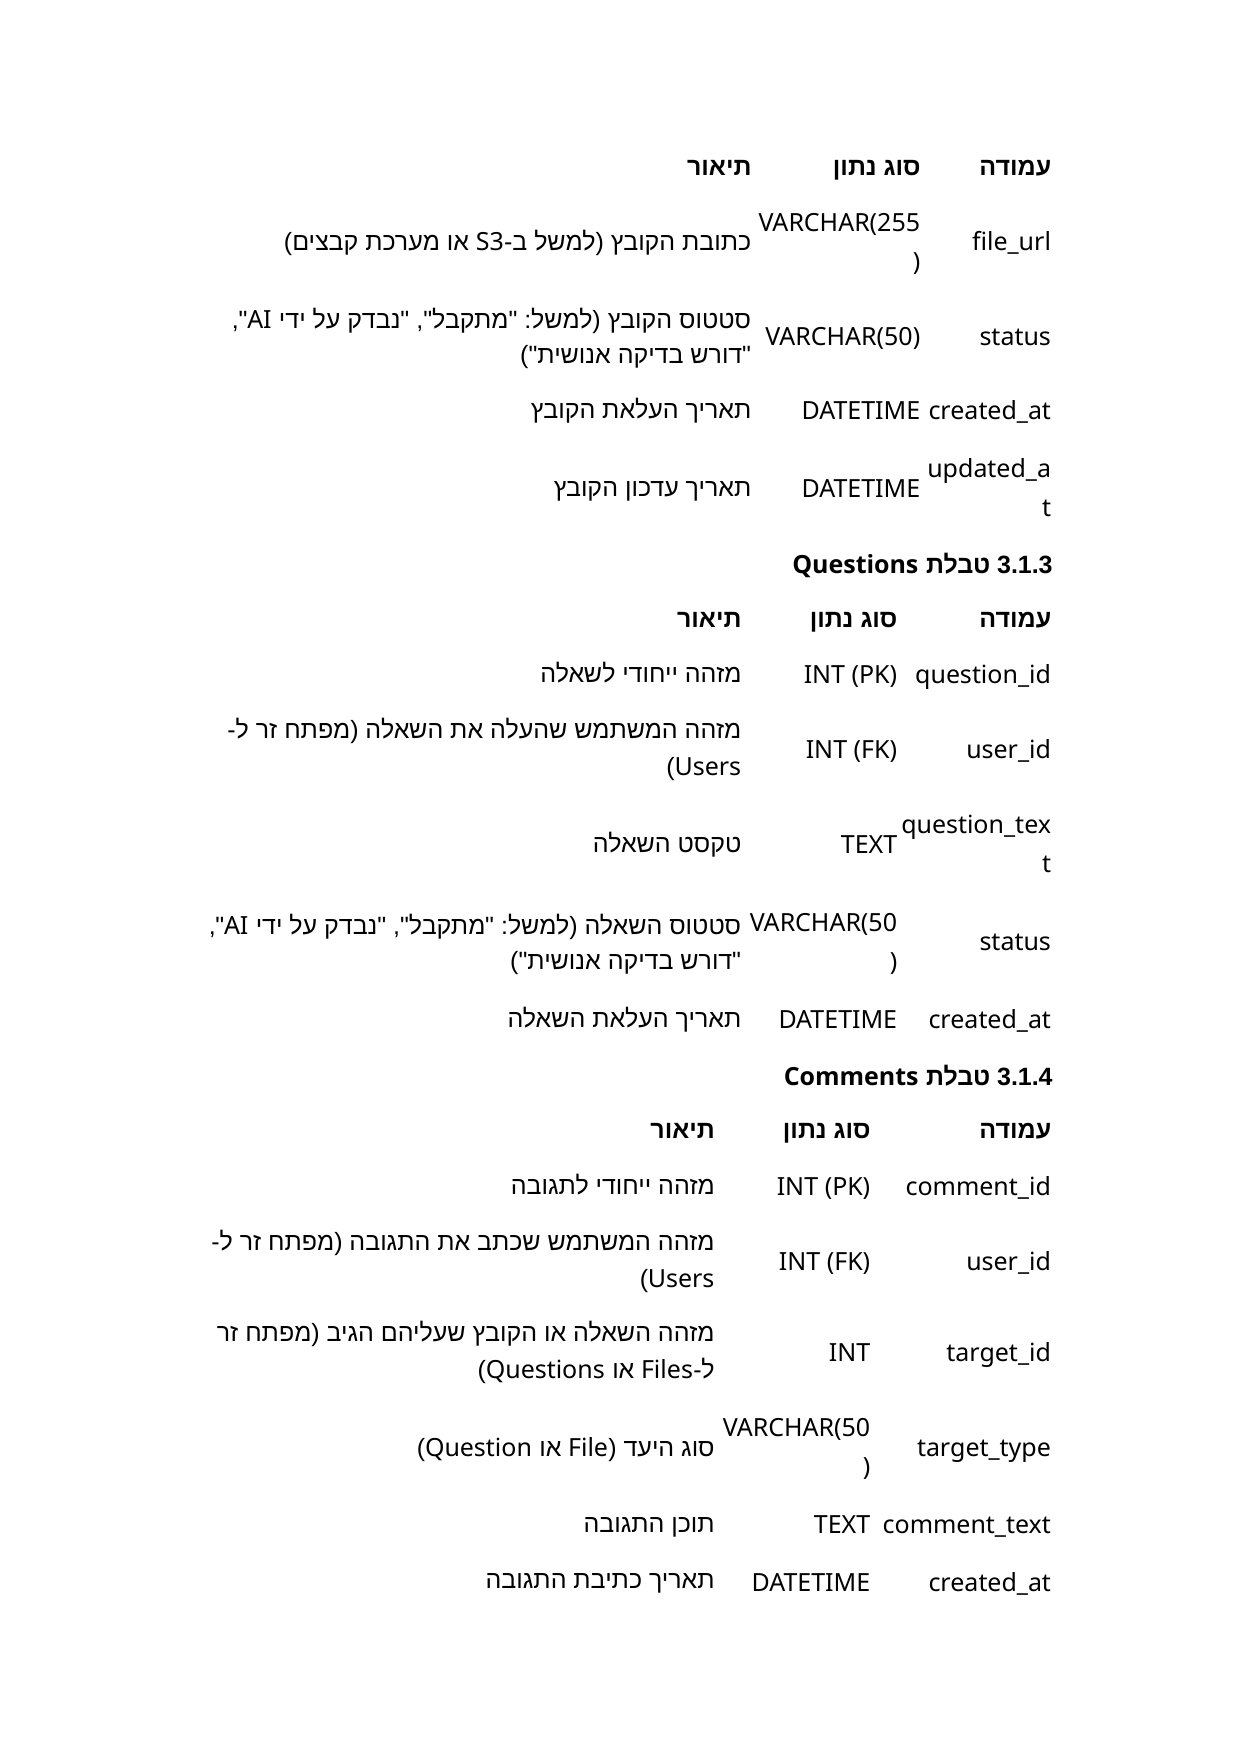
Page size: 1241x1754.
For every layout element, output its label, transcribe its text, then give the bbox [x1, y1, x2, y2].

table_cell target_type [872, 1408, 1053, 1505]
table_cell מזהה השאלה או הקובץ שעליהם הגיב (מפתח זר ל-Files או Questions) [188, 1317, 716, 1408]
table_header סוג נתון [753, 150, 922, 203]
table_cell VARCHAR(50) [743, 903, 899, 1000]
table_cell INT (FK) [743, 714, 899, 805]
table_cell target_id [872, 1317, 1053, 1408]
table_cell VARCHAR(255) [753, 203, 922, 300]
table_cell updated_at [922, 449, 1053, 547]
table_header תיאור [188, 1114, 716, 1167]
table_cell INT [716, 1317, 872, 1408]
table_cell comment_id [872, 1167, 1053, 1225]
table_cell VARCHAR(50) [716, 1408, 872, 1505]
text 3.1.3 טבלת Questions [187, 547, 1053, 581]
table_cell טקסט השאלה [188, 805, 743, 903]
table_header תיאור [188, 150, 753, 203]
table_cell comment_text [872, 1505, 1053, 1563]
table_cell VARCHAR(50) [753, 300, 922, 391]
table_cell INT (PK) [743, 655, 899, 713]
table_cell status [922, 300, 1053, 391]
table_cell תאריך העלאת הקובץ [188, 391, 753, 449]
table_cell TEXT [743, 805, 899, 903]
table_cell user_id [899, 714, 1053, 805]
table_cell DATETIME [753, 449, 922, 547]
table_cell מזהה ייחודי לתגובה [188, 1167, 716, 1225]
table_cell DATETIME [753, 391, 922, 449]
table_header סוג נתון [716, 1114, 872, 1167]
table_header עמודה [899, 603, 1053, 655]
table_cell TEXT [716, 1505, 872, 1563]
table_cell DATETIME [743, 1000, 899, 1058]
table_cell מזהה המשתמש שכתב את התגובה (מפתח זר ל-Users) [188, 1225, 716, 1317]
table_cell סטטוס השאלה (למשל: "מתקבל", "נבדק על ידי AI", "דורש בדיקה אנושית") [188, 903, 743, 1000]
table_header עמודה [872, 1114, 1053, 1167]
table_header תיאור [188, 603, 743, 655]
table_cell INT (PK) [716, 1167, 872, 1225]
table_cell תאריך כתיבת התגובה [188, 1564, 716, 1601]
table_cell question_id [899, 655, 1053, 713]
text 3.1.4 טבלת Comments [187, 1058, 1053, 1092]
table_cell תאריך העלאת השאלה [188, 1000, 743, 1058]
table_cell file_url [922, 203, 1053, 300]
table_cell question_text [899, 805, 1053, 903]
table_header עמודה [922, 150, 1053, 203]
table_cell status [899, 903, 1053, 1000]
table_cell מזהה ייחודי לשאלה [188, 655, 743, 713]
table_cell סוג היעד (File או Question) [188, 1408, 716, 1505]
table_cell תאריך עדכון הקובץ [188, 449, 753, 547]
table_header סוג נתון [743, 603, 899, 655]
table_cell created_at [922, 391, 1053, 449]
table_cell user_id [872, 1225, 1053, 1317]
table_cell כתובת הקובץ (למשל ב-S3 או מערכת קבצים) [188, 203, 753, 300]
table_cell מזהה המשתמש שהעלה את השאלה (מפתח זר ל-Users) [188, 714, 743, 805]
table_cell DATETIME [716, 1564, 872, 1601]
table_cell תוכן התגובה [188, 1505, 716, 1563]
table_cell created_at [872, 1564, 1053, 1601]
table_cell created_at [899, 1000, 1053, 1058]
table_cell סטטוס הקובץ (למשל: "מתקבל", "נבדק על ידי AI", "דורש בדיקה אנושית") [188, 300, 753, 391]
table_cell INT (FK) [716, 1225, 872, 1317]
